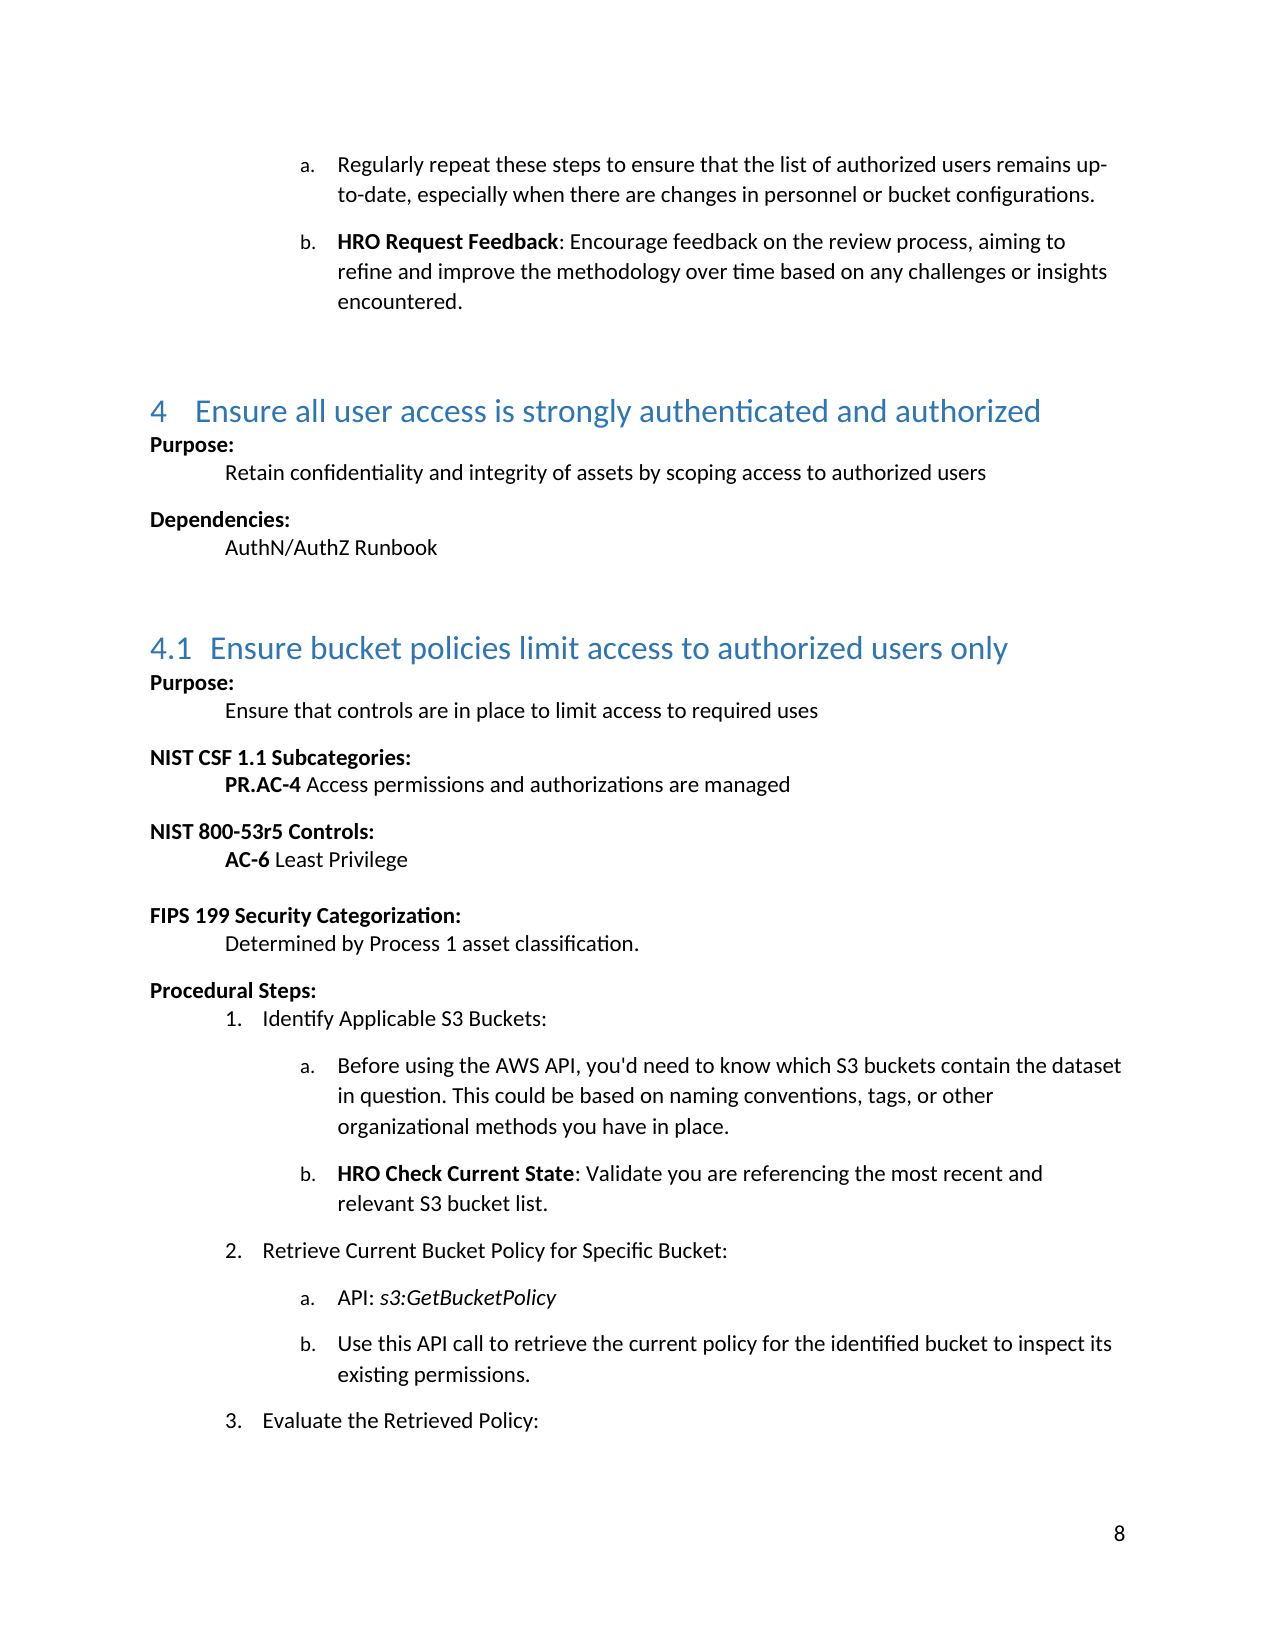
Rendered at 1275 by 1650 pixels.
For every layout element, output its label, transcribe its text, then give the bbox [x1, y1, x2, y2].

text PR.AC-4 Access permissions and authorizations are managed [225, 771, 1125, 799]
text Dependencies: [150, 505, 1125, 533]
text Retain confidentiality and integrity of assets by scoping access to authorized users [225, 458, 1125, 486]
text Purpose: [150, 668, 1125, 696]
list HRO Request Feedback: Encourage feedback on the review process, aiming to refine and improve the methodology over time based on any challenges or insights encountered. [300, 227, 1125, 316]
text AC-6 Least Privilege [225, 846, 1125, 873]
subtitle Ensure all user access is strongly authenticated and authorized [150, 389, 1125, 430]
list Before using the AWS API, you'd need to know which S3 buckets contain the dataset in question. This could be based on naming conventions, tags, or other organizational methods you have in place. [300, 1051, 1125, 1140]
subtitle Ensure bucket policies limit access to authorized users only [150, 627, 1125, 668]
list Evaluate the Retrieved Policy: [225, 1407, 1125, 1434]
text NIST CSF 1.1 Subcategories: [150, 743, 1125, 771]
text FIPS 199 Security Categorization: [150, 902, 1125, 929]
list Use this API call to retrieve the current policy for the identified bucket to inspect its existing permissions. [300, 1329, 1125, 1388]
text AuthN/AuthZ Runbook [225, 533, 1125, 561]
text Determined by Process 1 asset classification. [225, 929, 1125, 958]
list Identify Applicable S3 Buckets: [225, 1004, 1125, 1032]
text NIST 800-53r5 Controls: [150, 817, 1125, 846]
list Regularly repeat these steps to ensure that the list of authorized users remains up-to-date, especially when there are changes in personnel or bucket configurations. [300, 150, 1125, 208]
list API: s3:GetBucketPolicy [300, 1283, 1125, 1311]
text Ensure that controls are in place to limit access to required uses [225, 696, 1125, 724]
text Purpose: [150, 430, 1125, 458]
text Procedural Steps: [150, 976, 1125, 1004]
list Retrieve Current Bucket Policy for Specific Bucket: [225, 1236, 1125, 1264]
list HRO Check Current State: Validate you are referencing the most recent and relevant S3 bucket list. [300, 1159, 1125, 1217]
